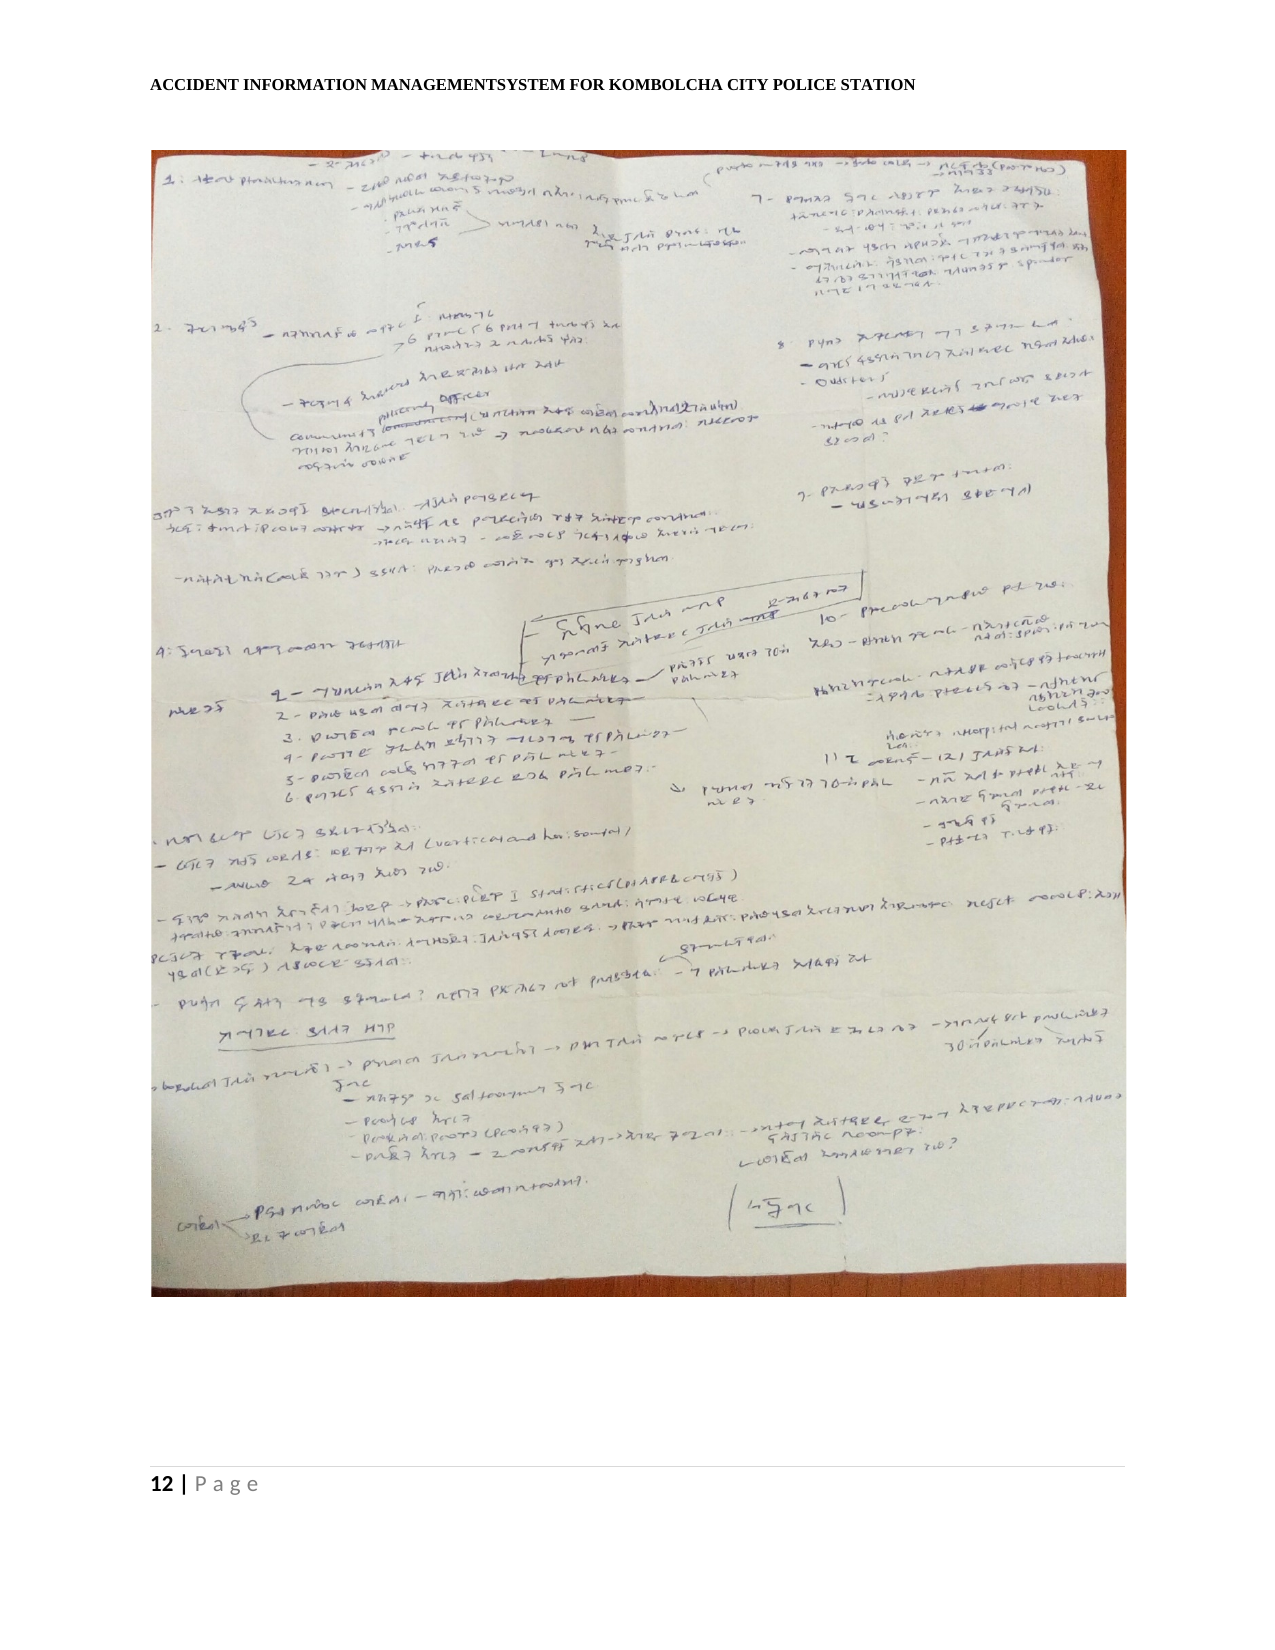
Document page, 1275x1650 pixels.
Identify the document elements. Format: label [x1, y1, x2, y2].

picture [151, 150, 1127, 1297]
